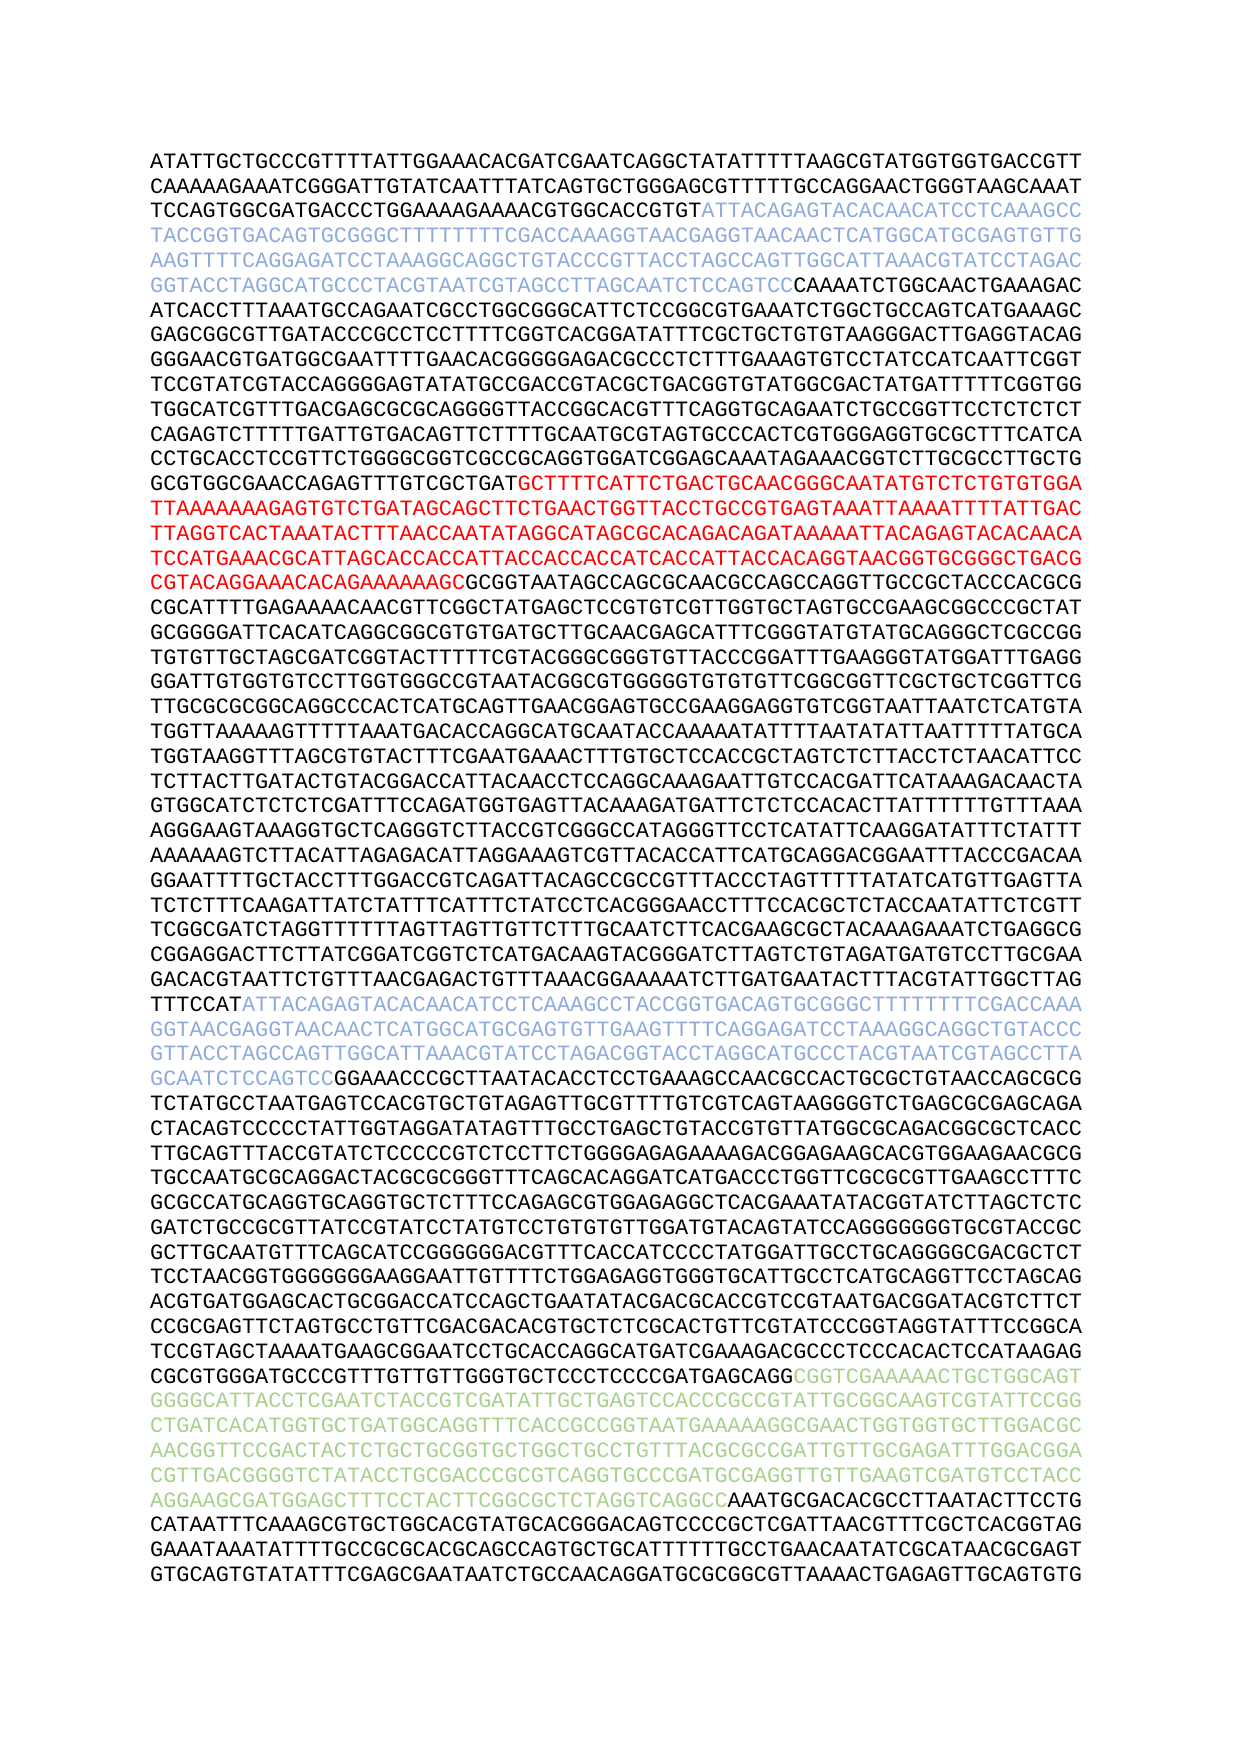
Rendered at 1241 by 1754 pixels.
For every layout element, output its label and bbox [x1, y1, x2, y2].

text [150, 150, 1090, 1588]
